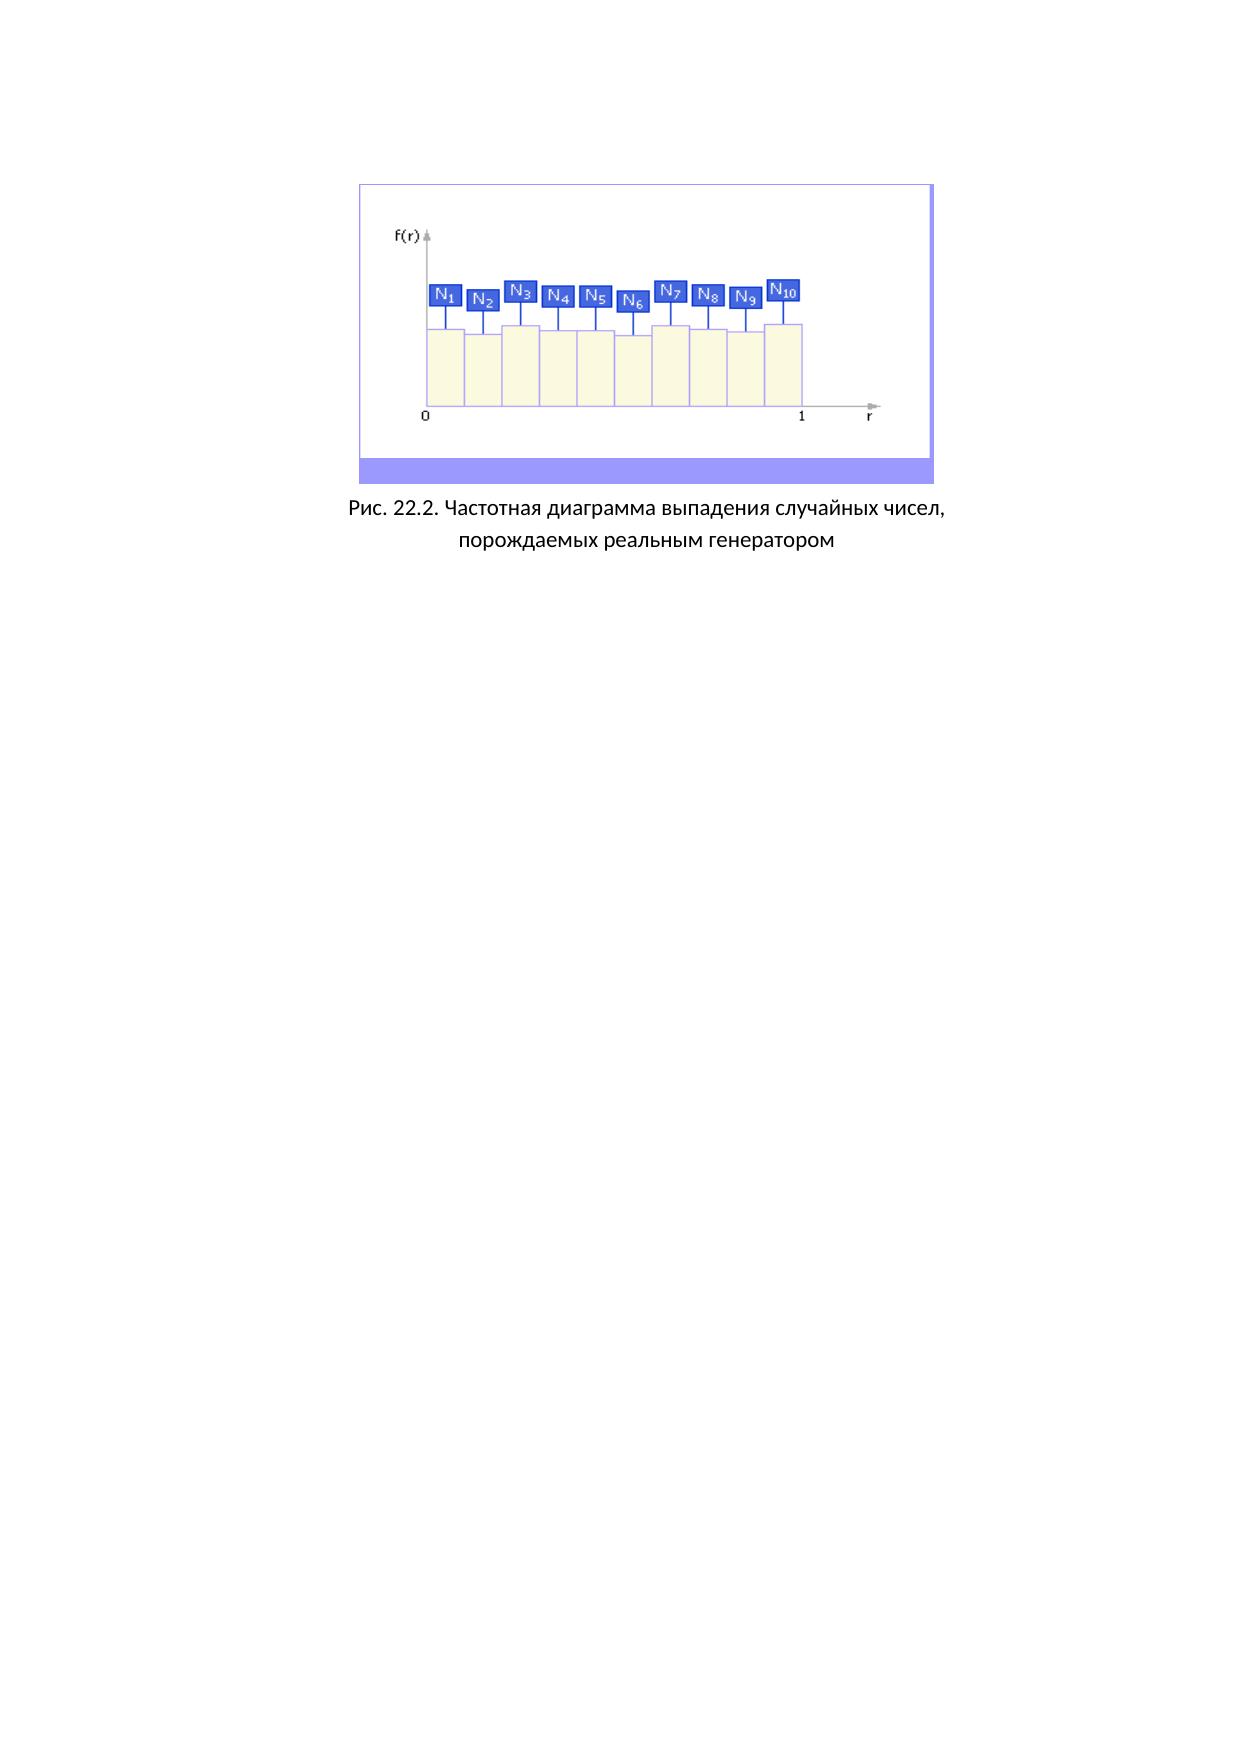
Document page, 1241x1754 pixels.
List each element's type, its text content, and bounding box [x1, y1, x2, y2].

picture [360, 185, 930, 458]
